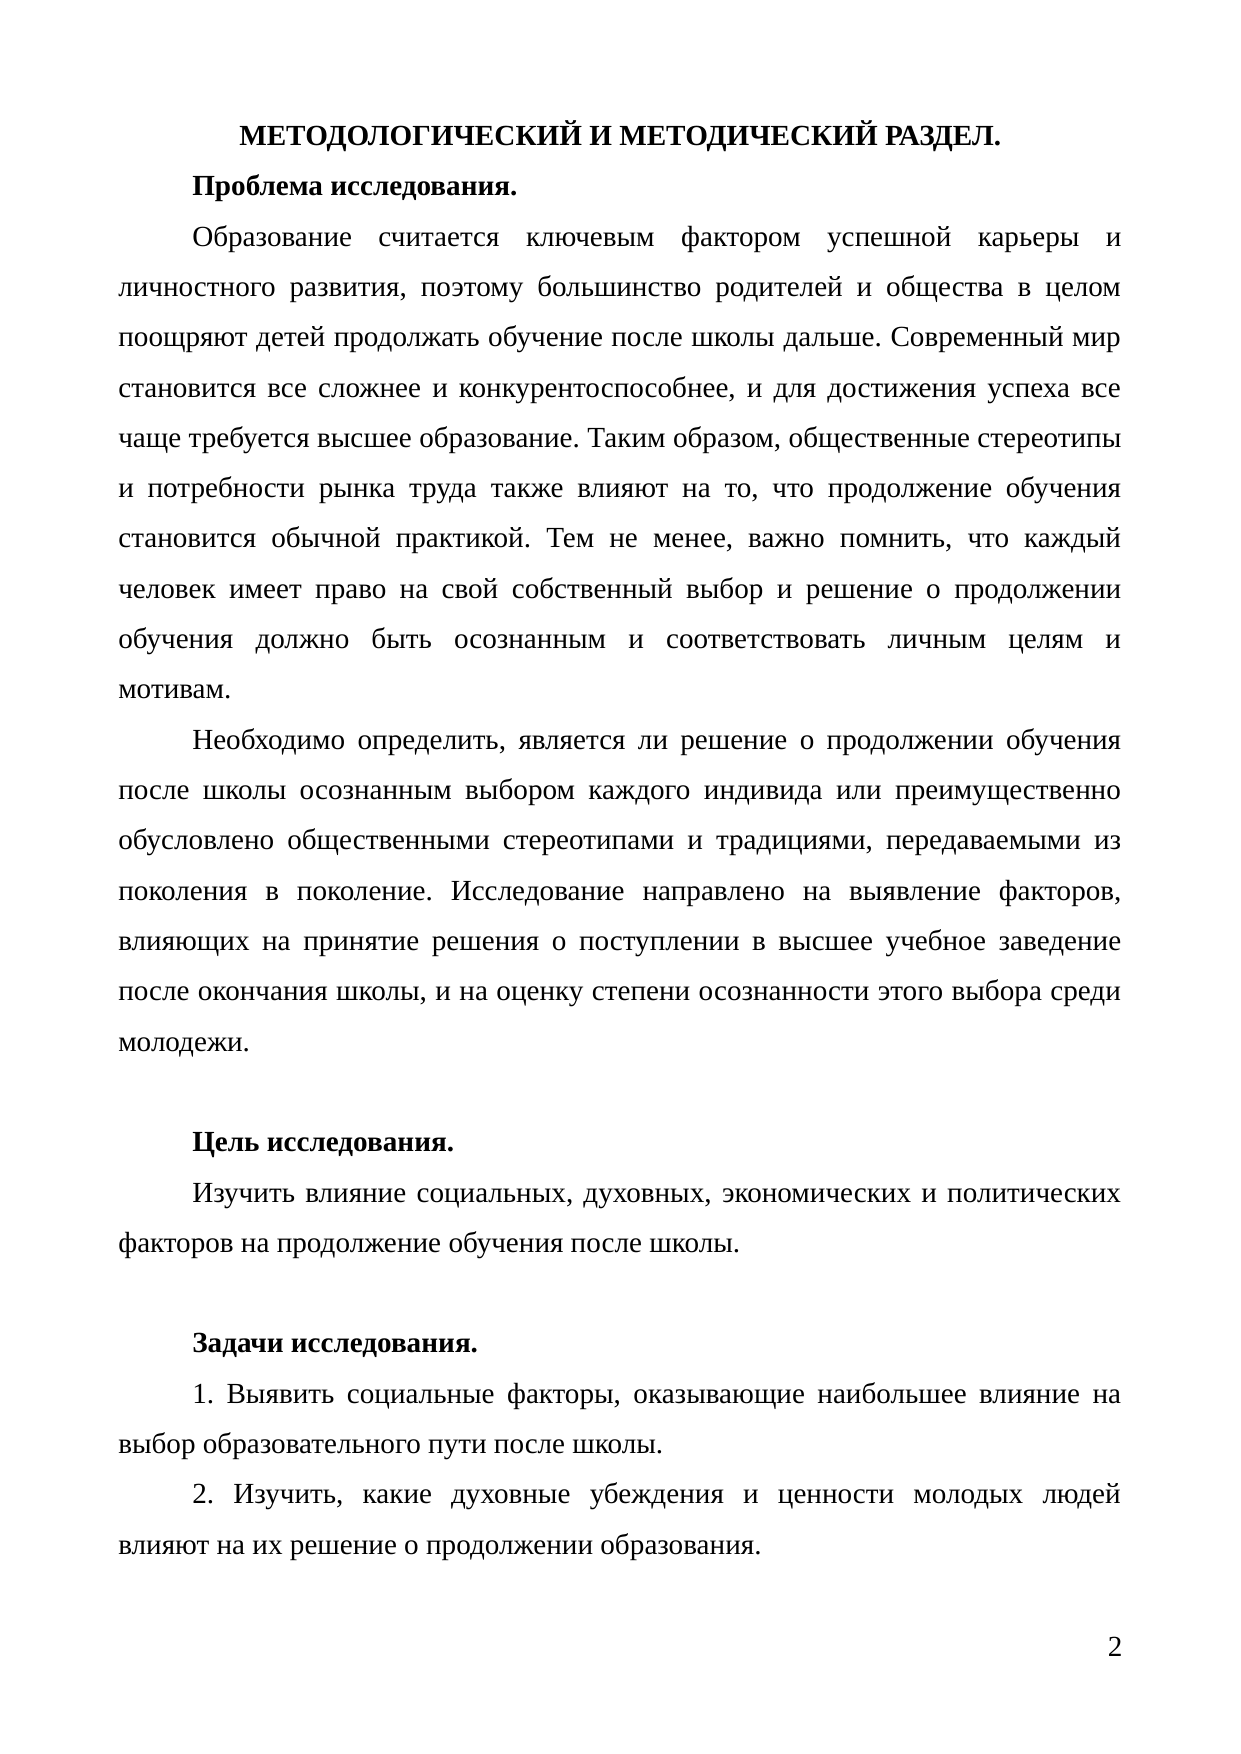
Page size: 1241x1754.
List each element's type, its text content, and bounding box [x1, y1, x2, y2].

text 2. Изучить, какие духовные убеждения и ценности молодых людей влияют на их решение о продолжении образования. [118, 1477, 1122, 1560]
text Необходимо определить, является ли решение о продолжении обучения после школы осознанным выбором каждого индивида или преимущественно обусловлено общественными стереотипами и традициями, передаваемыми из поколения в поколение. Исследование направлено на выявление факторов, влияющих на принятие решения о поступлении в высшее учебное заведение после окончания школы, и на оценку степени осознанности этого выбора среди молодежи. [118, 722, 1122, 1057]
text Изучить влияние социальных, духовных, экономических и политических факторов на продолжение обучения после школы. [118, 1175, 1122, 1258]
text Образование считается ключевым фактором успешной карьеры и личностного развития, поэтому большинство родителей и общества в целом поощряют детей продолжать обучение после школы дальше. Современный мир становится все сложнее и конкурентоспособнее, и для достижения успеха все чаще требуется высшее образование. Таким образом, общественные стереотипы и потребности рынка труда также влияют на то, что продолжение обучения становится обычной практикой. Тем не менее, важно помнить, что каждый человек имеет право на свой собственный выбор и решение о продолжении обучения должно быть осознанным и соответствовать личным целям и мотивам. [118, 219, 1122, 705]
text 1. Выявить социальные факторы, оказывающие наибольшее влияние на выбор образовательного пути после школы. [118, 1376, 1122, 1460]
subtitle Проблема исследования. [118, 168, 1122, 202]
subtitle Цель исследования. [118, 1124, 1122, 1158]
subtitle Задачи исследования. [118, 1326, 1122, 1359]
subtitle методологический и методический раздел. [118, 118, 1122, 152]
